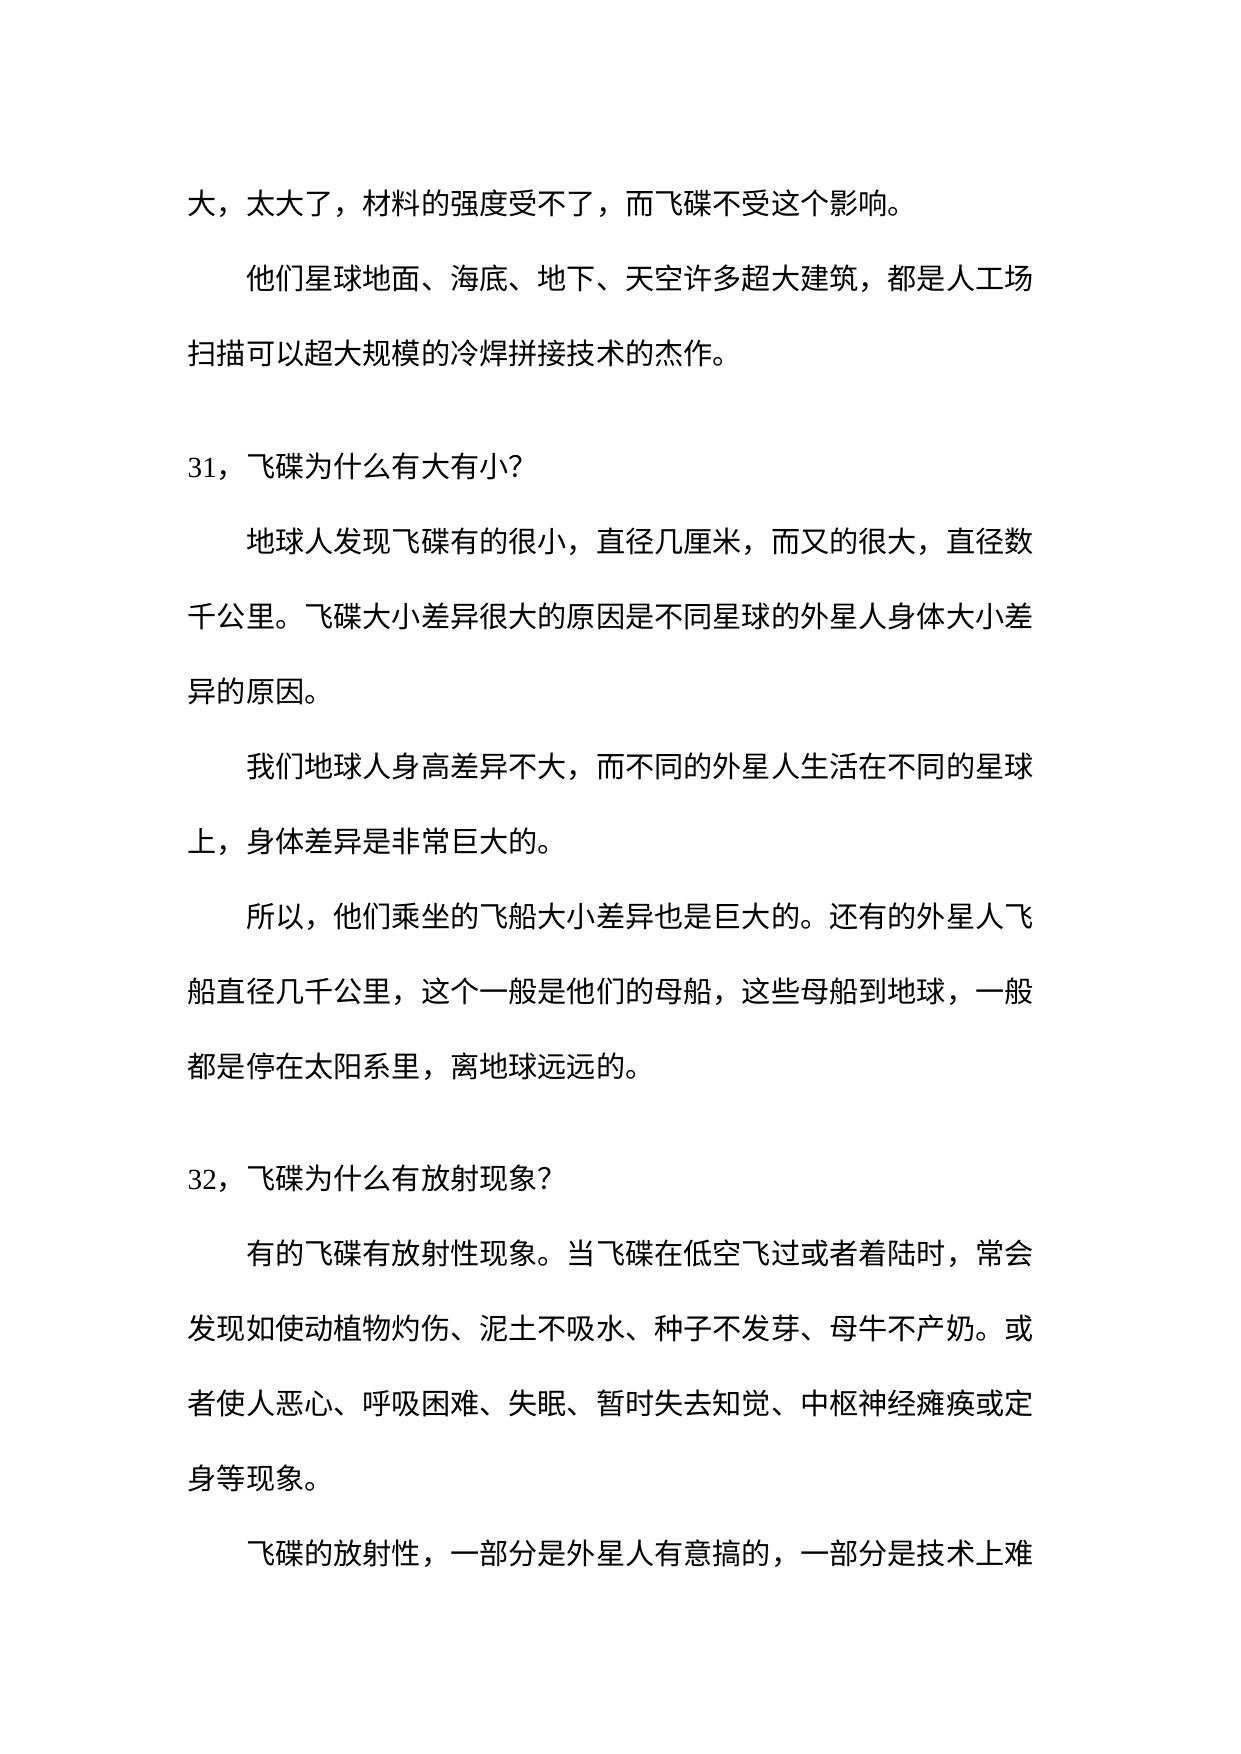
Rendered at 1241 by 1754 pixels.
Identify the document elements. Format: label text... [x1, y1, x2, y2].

text 地球人发现飞碟有的很小，直径几厘米，而又的很大，直径数千公里。飞碟大小差异很大的原因是不同星球的外星人身体大小差异的原因。 [187, 502, 1053, 727]
text 所以，他们乘坐的飞船大小差异也是巨大的。还有的外星人飞船直径几千公里，这个一般是他们的母船，这些母船到地球，一般都是停在太阳系里，离地球远远的。 [187, 877, 1053, 1102]
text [187, 1514, 1053, 1589]
text 他们星球地面、海底、地下、天空许多超大建筑，都是人工场扫描可以超大规模的冷焊拼接技术的杰作。 [187, 239, 1053, 389]
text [187, 164, 1053, 239]
text 有的飞碟有放射性现象。当飞碟在低空飞过或者着陆时，常会发现如使动植物灼伤、泥土不吸水、种子不发芽、母牛不产奶。或者使人恶心、呼吸困难、失眠、暂时失去知觉、中枢神经瘫痪或定身等现象。 [187, 1214, 1053, 1514]
text 31，飞碟为什么有大有小？ [187, 389, 1053, 502]
text 我们地球人身高差异不大，而不同的外星人生活在不同的星球上，身体差异是非常巨大的。 [187, 727, 1053, 877]
text 32，飞碟为什么有放射现象？ [187, 1102, 1053, 1214]
